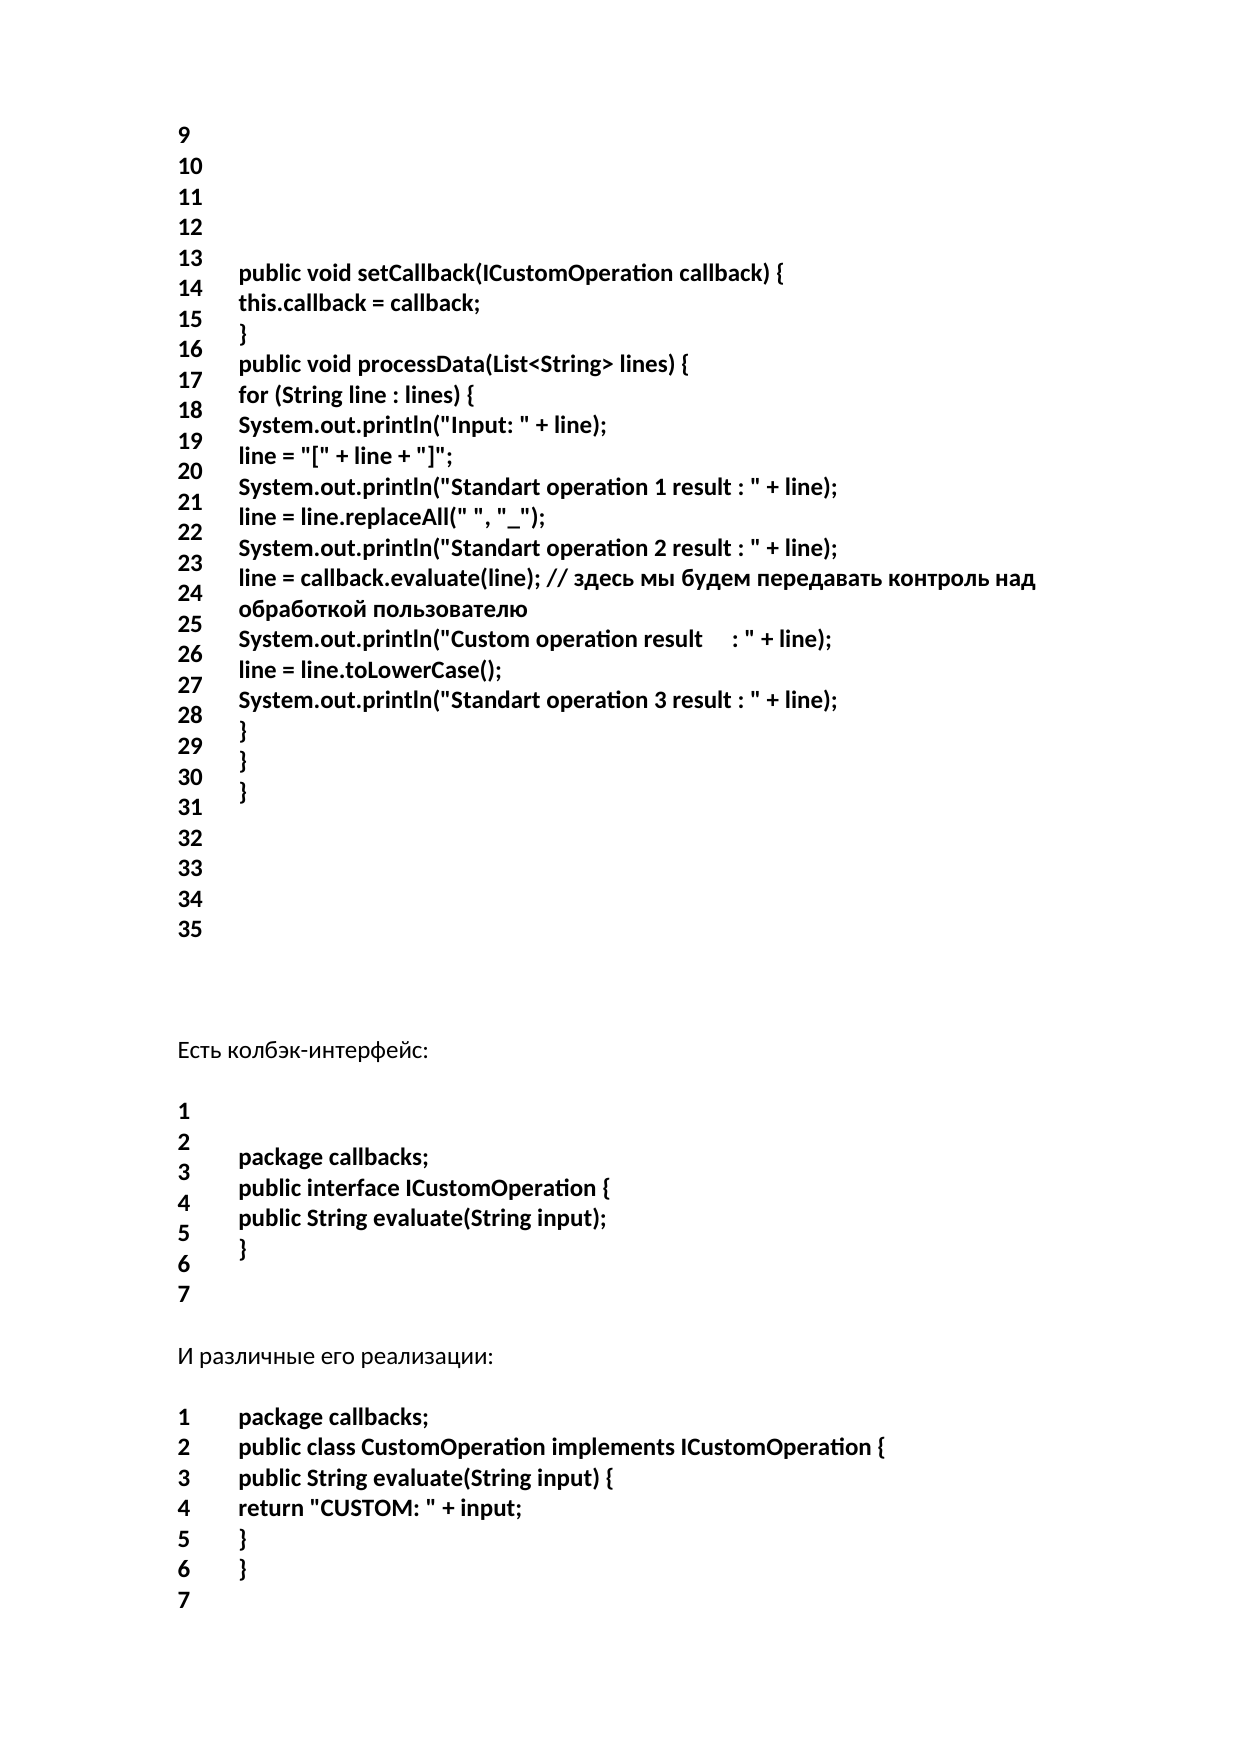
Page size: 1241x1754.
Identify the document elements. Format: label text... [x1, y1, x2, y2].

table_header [209, 118, 1159, 945]
text И различные его реализации: [177, 1340, 1152, 1370]
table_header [196, 1400, 1159, 1616]
table_header package callbacks; public interface ICustomOperation { public String evaluate(String input); } [196, 1094, 742, 1311]
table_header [176, 118, 209, 945]
table_header 1 2 3 4 5 6 7 8 9 [176, 1400, 196, 1616]
text Есть колбэк-интерфейс: [177, 1034, 1152, 1065]
table_header 1 2 3 4 5 6 7 [176, 1094, 196, 1311]
